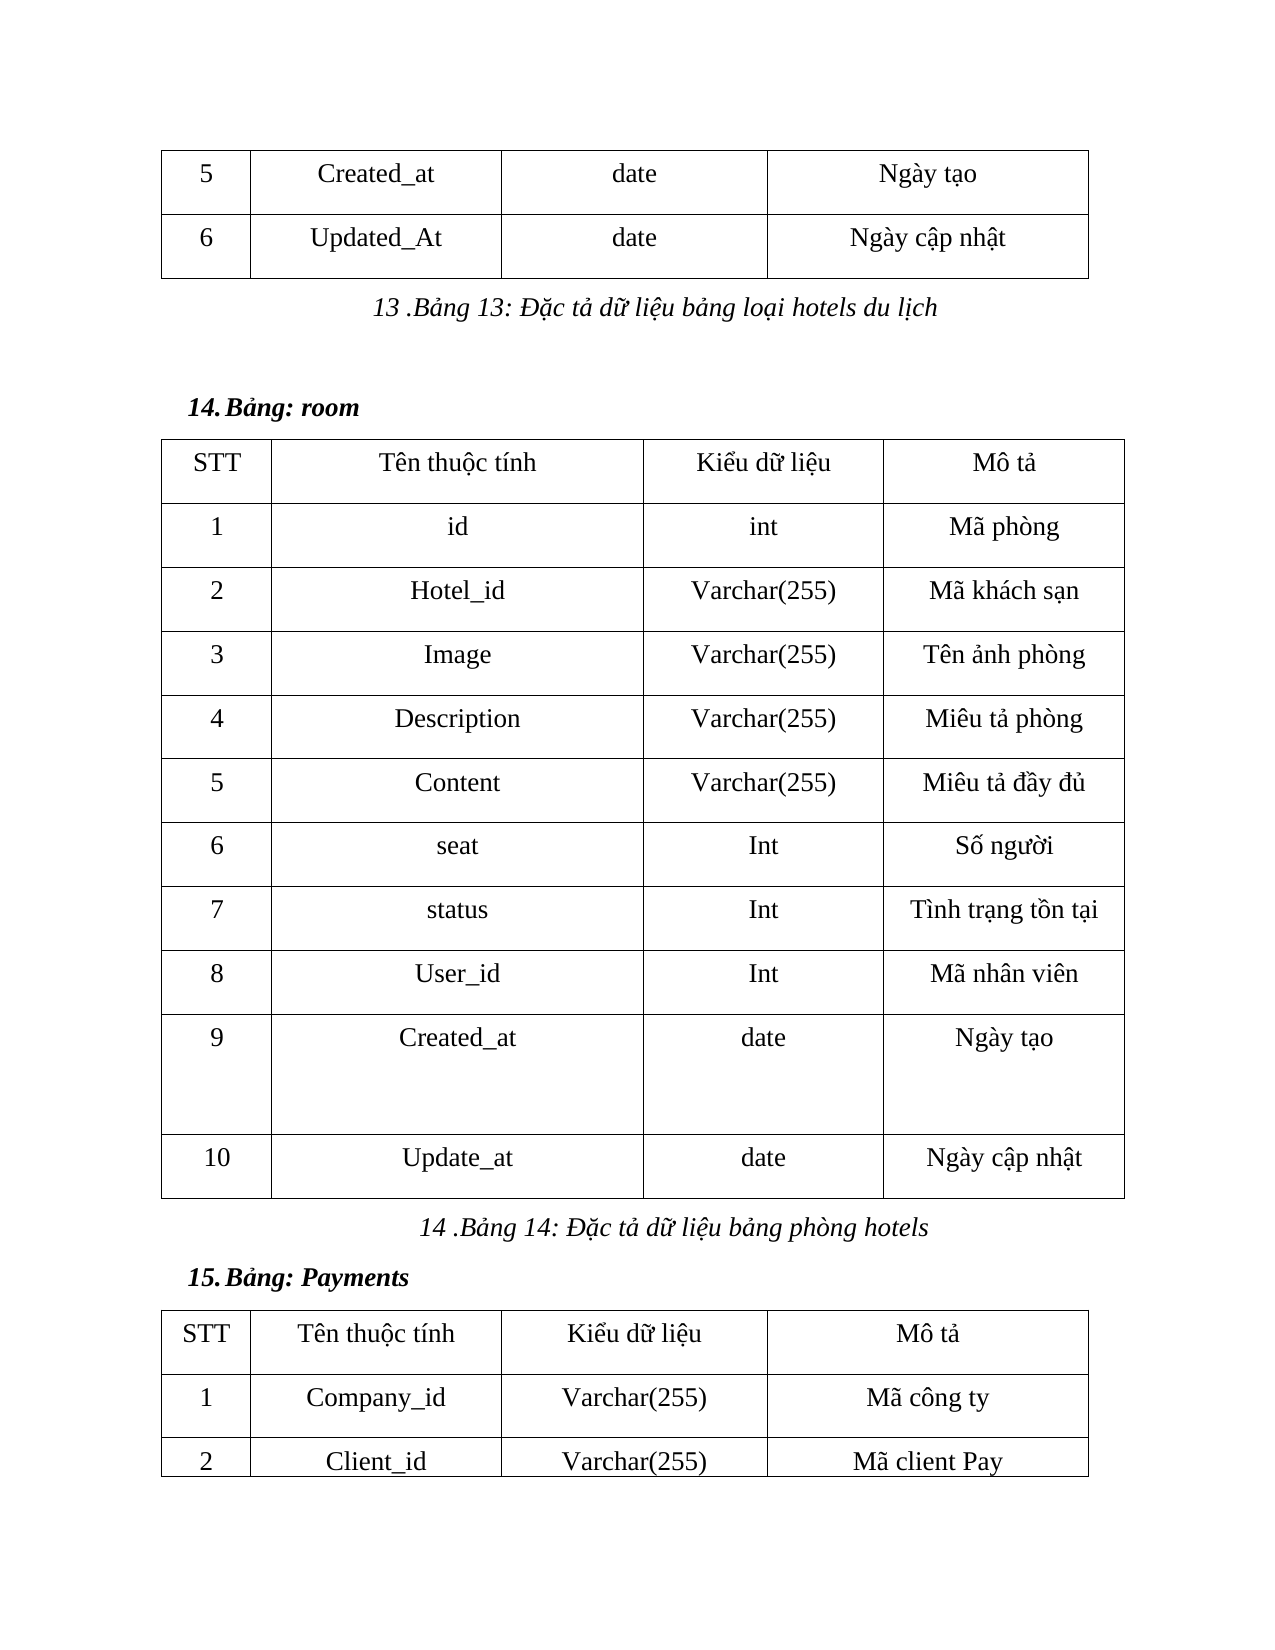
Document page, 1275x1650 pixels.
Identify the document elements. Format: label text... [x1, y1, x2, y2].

table_cell Varchar(255) [502, 1438, 767, 1476]
table_cell Ngày tạo [768, 151, 1088, 214]
table_cell date [502, 215, 767, 278]
table_cell Mã nhân viên [884, 951, 1124, 1014]
table_cell id [272, 504, 643, 567]
table_cell 6 [162, 823, 271, 886]
table_header STT [162, 1311, 250, 1373]
table_cell Varchar(255) [644, 568, 883, 631]
table_cell date [502, 151, 767, 214]
table_cell date [644, 1135, 883, 1198]
table_cell 8 [162, 951, 271, 1014]
table_header Mô tả [884, 440, 1124, 503]
table_cell User_id [272, 951, 643, 1014]
table_cell Tình trạng tồn tại [884, 887, 1124, 950]
table_cell Varchar(255) [644, 632, 883, 694]
table_header STT [162, 440, 271, 503]
text 13 .Bảng 13: Đặc tả dữ liệu bảng loại hotels du lịch [187, 291, 1125, 322]
table_cell Varchar(255) [644, 759, 883, 822]
table_cell Ngày tạo [884, 1015, 1124, 1134]
table_cell 1 [162, 1375, 250, 1437]
table_cell Created_at [272, 1015, 643, 1134]
table_header Tên thuộc tính [251, 1311, 501, 1373]
table_cell Int [644, 951, 883, 1014]
table_cell 7 [162, 887, 271, 950]
table_cell 2 [162, 1438, 250, 1476]
table_cell Image [272, 632, 643, 694]
table_header Tên thuộc tính [272, 440, 643, 503]
table_header Mô tả [768, 1311, 1088, 1373]
table_cell status [272, 887, 643, 950]
table_cell Int [644, 823, 883, 886]
list Bảng: Payments [187, 1261, 1125, 1292]
text 14 .Bảng 14: Đặc tả dữ liệu bảng phòng hotels [187, 1212, 1125, 1243]
table_cell 9 [162, 1015, 271, 1134]
table_cell Tên ảnh phòng [884, 632, 1124, 694]
table_cell Varchar(255) [502, 1375, 767, 1437]
table_cell Int [644, 887, 883, 950]
table_cell Description [272, 696, 643, 758]
table_cell Ngày cập nhật [768, 215, 1088, 278]
table_cell 4 [162, 696, 271, 758]
table_cell Company_id [251, 1375, 501, 1437]
table_header Kiểu dữ liệu [644, 440, 883, 503]
table_cell Mã phòng [884, 504, 1124, 567]
table_cell Số người [884, 823, 1124, 886]
table_cell 5 [162, 151, 250, 214]
table_cell Update_at [272, 1135, 643, 1198]
table_cell 10 [162, 1135, 271, 1198]
list Bảng: room [187, 391, 1125, 422]
table_cell Client_id [251, 1438, 501, 1476]
table_cell Updated_At [251, 215, 501, 278]
table_cell Miêu tả đầy đủ [884, 759, 1124, 822]
table_cell Content [272, 759, 643, 822]
table_cell Varchar(255) [644, 696, 883, 758]
table_cell Hotel_id [272, 568, 643, 631]
table_cell Mã khách sạn [884, 568, 1124, 631]
table_cell 3 [162, 632, 271, 694]
table_cell 6 [162, 215, 250, 278]
table_cell Created_at [251, 151, 501, 214]
table_cell Ngày cập nhật [884, 1135, 1124, 1198]
table_cell seat [272, 823, 643, 886]
table_cell 5 [162, 759, 271, 822]
table_cell Miêu tả phòng [884, 696, 1124, 758]
table_cell Mã client Pay [768, 1438, 1088, 1476]
table_cell date [644, 1015, 883, 1134]
table_cell 1 [162, 504, 271, 567]
table_cell 2 [162, 568, 271, 631]
table_cell int [644, 504, 883, 567]
table_header Kiểu dữ liệu [502, 1311, 767, 1373]
table_cell Mã công ty [768, 1375, 1088, 1437]
